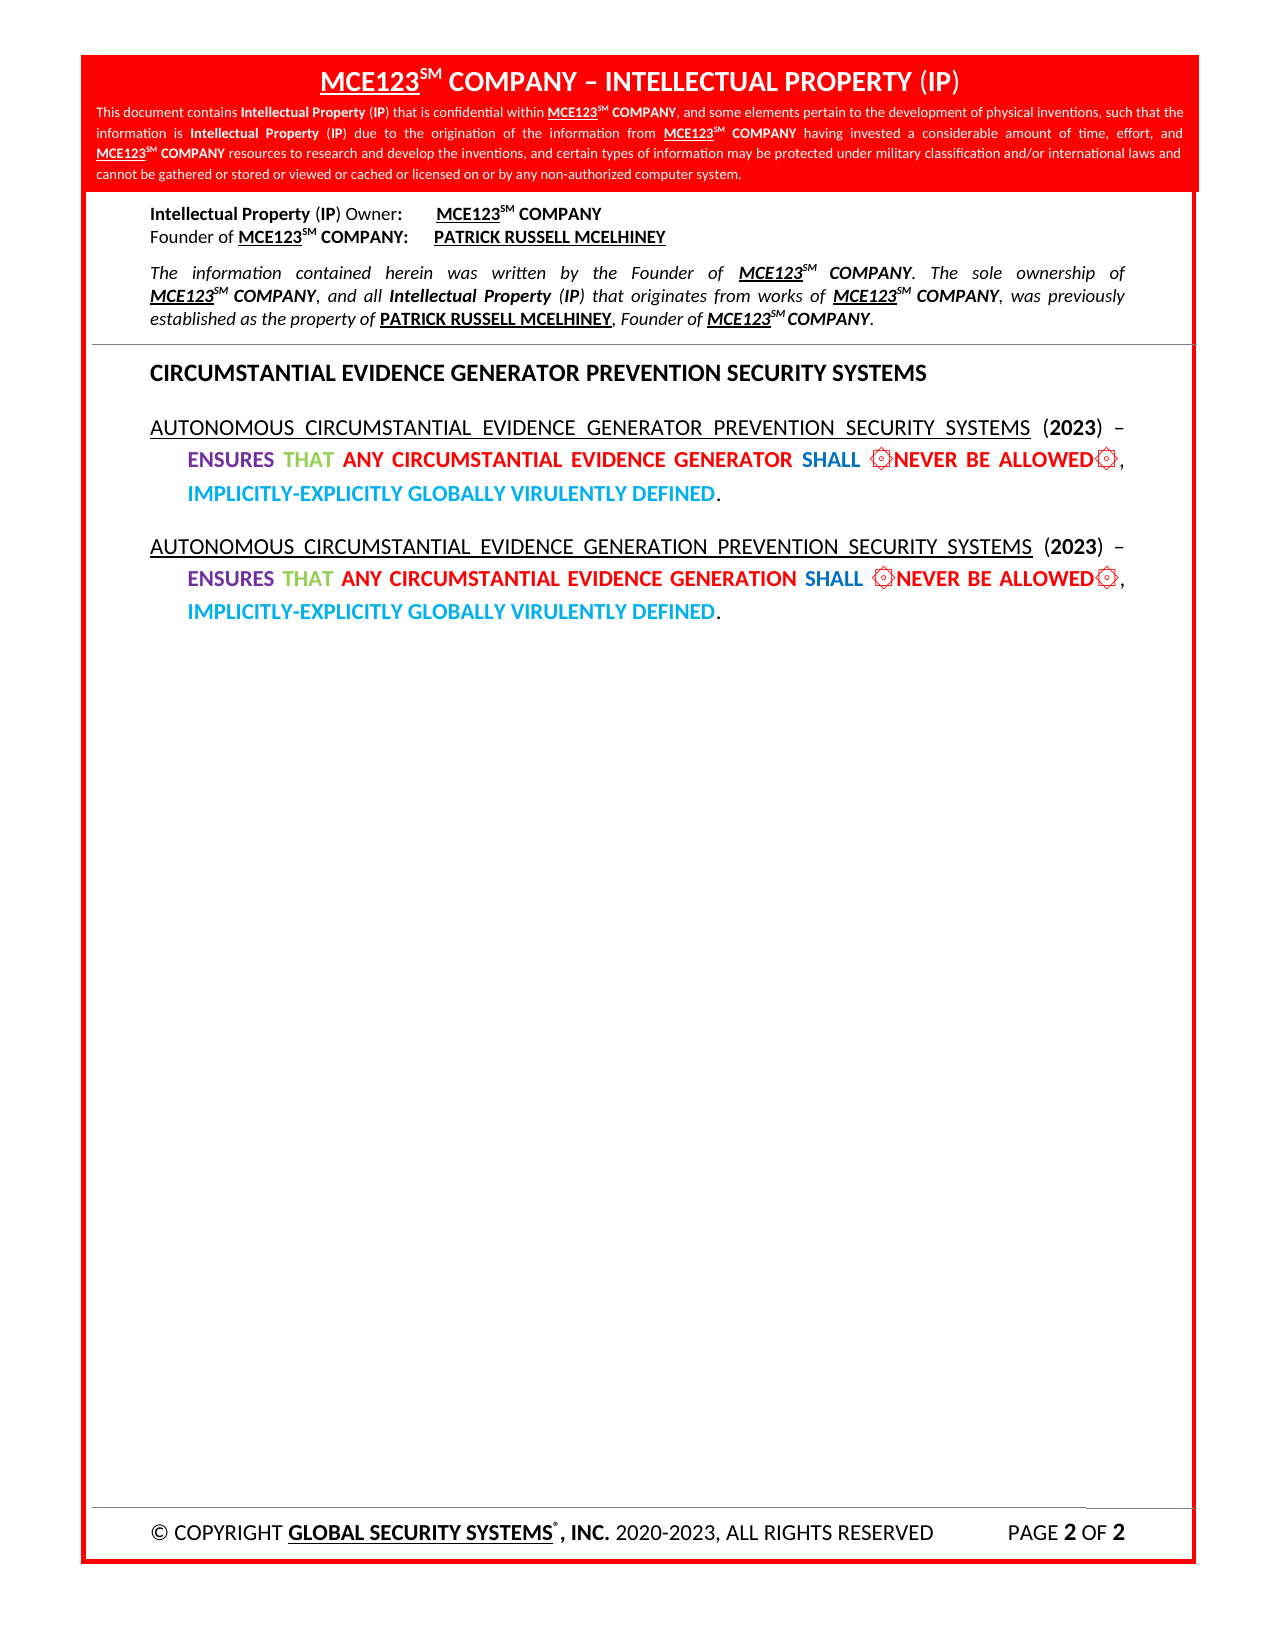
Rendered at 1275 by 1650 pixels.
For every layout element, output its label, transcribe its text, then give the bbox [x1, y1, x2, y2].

text AUTONOMOUS CIRCUMSTANTIAL EVIDENCE GENERATION PREVENTION SECURITY SYSTEMS (2023) – ENSURES THAT ANY CIRCUMSTANTIAL EVIDENCE GENERATION SHALL ۞NEVER BE ALLOWED۞, IMPLICITLY-EXPLICITLY GLOBALLY VIRULENTLY DEFINED. [150, 532, 1125, 626]
text CIRCUMSTANTIAL EVIDENCE GENERATOR PREVENTION SECURITY SYSTEMS [150, 358, 1125, 388]
text AUTONOMOUS CIRCUMSTANTIAL EVIDENCE GENERATOR PREVENTION SECURITY SYSTEMS (2023) – ENSURES THAT ANY CIRCUMSTANTIAL EVIDENCE GENERATOR SHALL ۞NEVER BE ALLOWED۞, IMPLICITLY-EXPLICITLY GLOBALLY VIRULENTLY DEFINED. [150, 413, 1125, 507]
